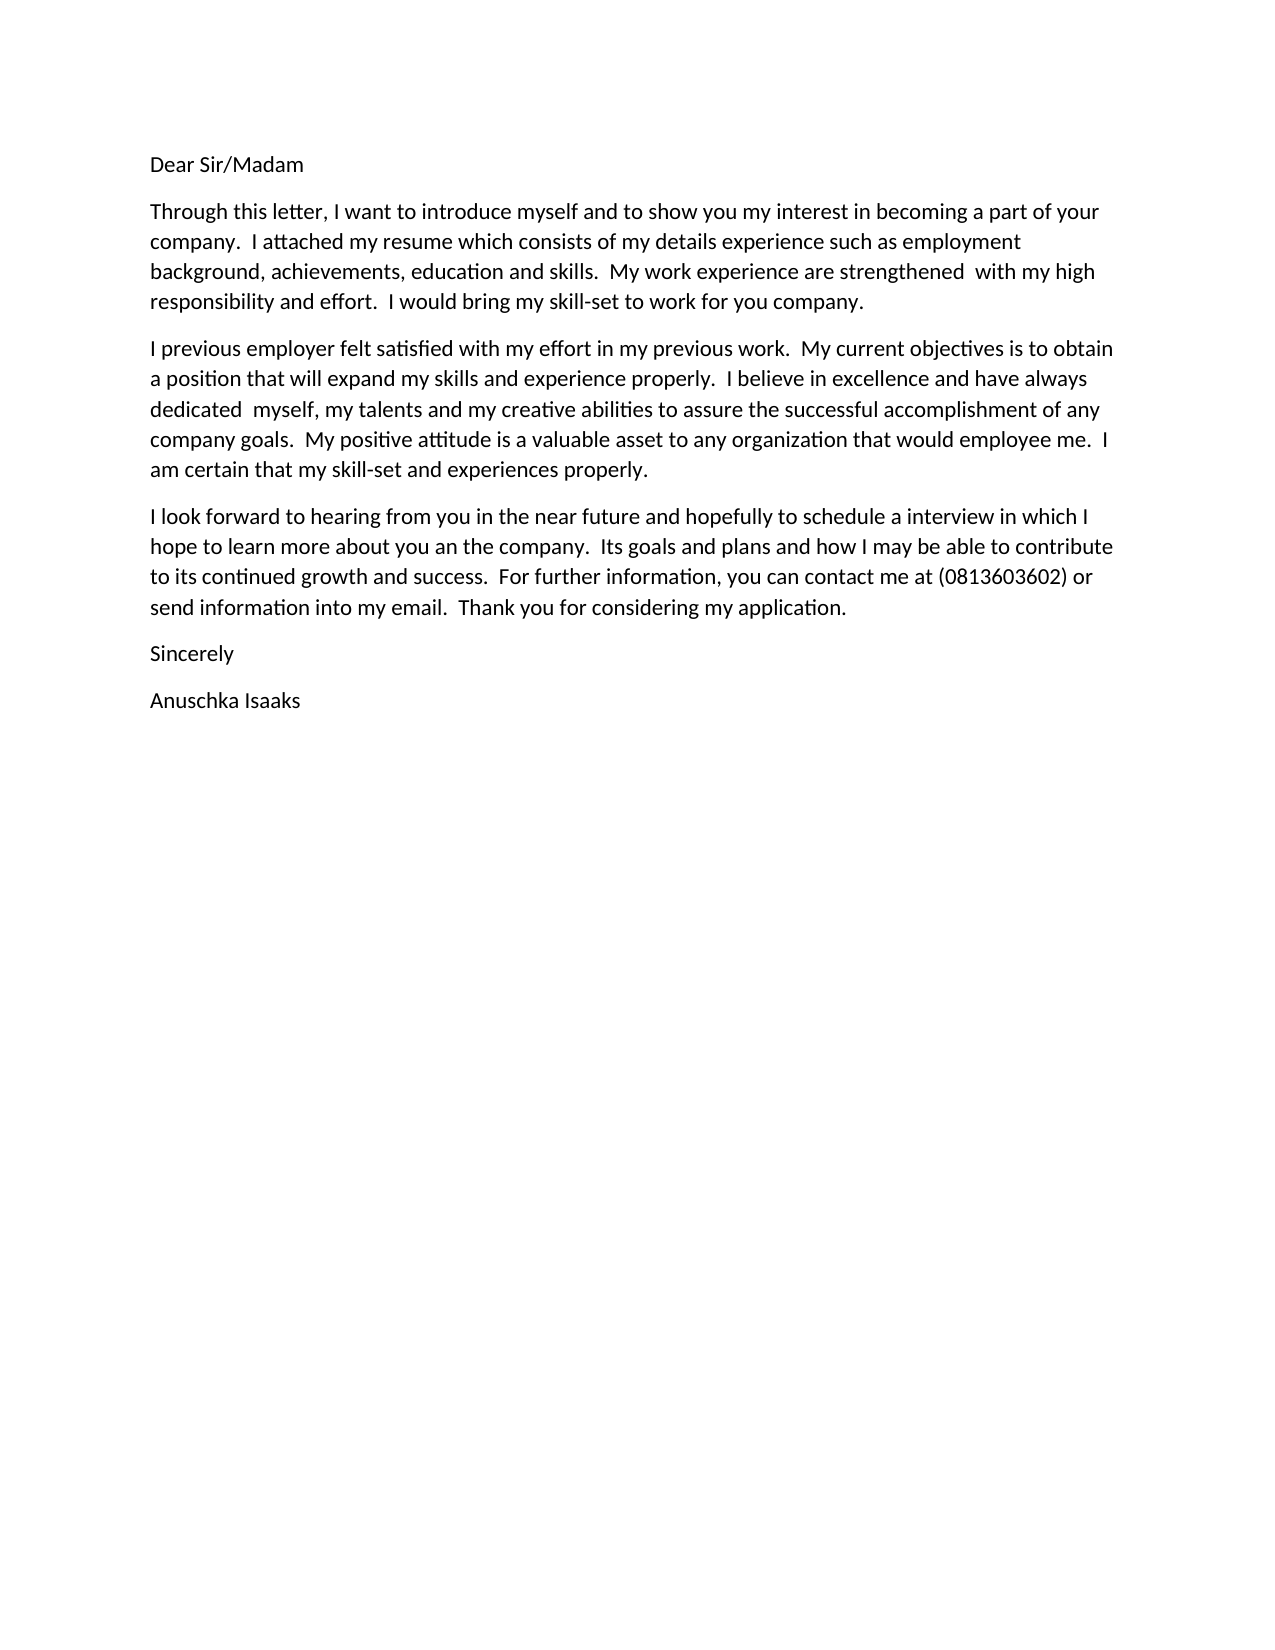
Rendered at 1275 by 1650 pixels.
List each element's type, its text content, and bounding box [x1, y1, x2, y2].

text I previous employer felt satisfied with my effort in my previous work. My current objectives is to obtain a position that will expand my skills and experience properly. I believe in excellence and have always dedicated myself, my talents and my creative abilities to assure the successful accomplishment of any company goals. My positive attitude is a valuable asset to any organization that would employee me. I am certain that my skill-set and experiences properly. [150, 334, 1125, 483]
text Dear Sir/Madam [150, 150, 1125, 178]
text I look forward to hearing from you in the near future and hopefully to schedule a interview in which I hope to learn more about you an the company. Its goals and plans and how I may be able to contribute to its continued growth and success. For further information, you can contact me at (0813603602) or send information into my email. Thank you for considering my application. [150, 502, 1125, 621]
text Through this letter, I want to introduce myself and to show you my interest in becoming a part of your company. I attached my resume which consists of my details experience such as employment background, achievements, education and skills. My work experience are strengthened with my high responsibility and effort. I would bring my skill-set to work for you company. [150, 197, 1125, 316]
text Sincerely [150, 639, 1125, 668]
text Anuschka Isaaks [150, 686, 1125, 714]
